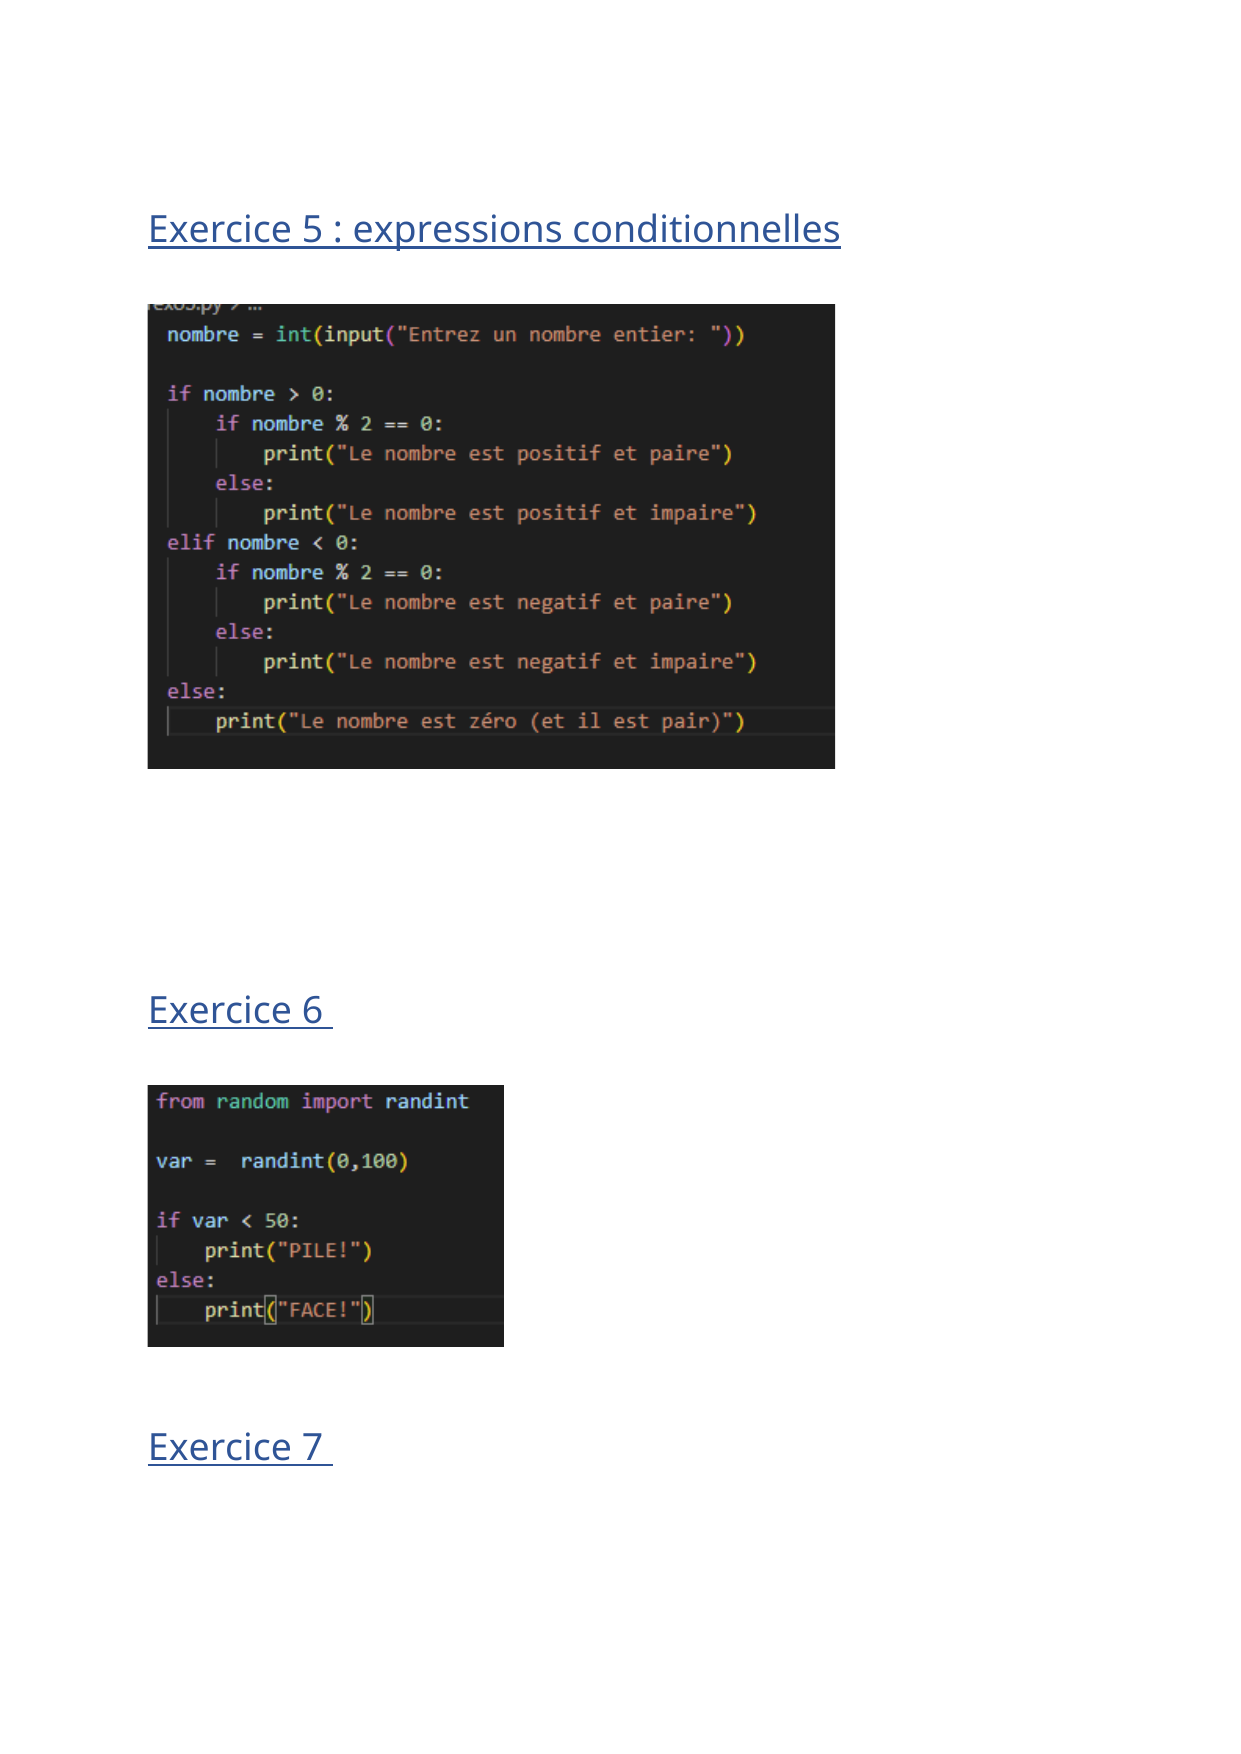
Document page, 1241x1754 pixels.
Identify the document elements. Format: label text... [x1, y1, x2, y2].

subtitle Exercice 5 : expressions conditionnelles [148, 203, 1093, 254]
subtitle Exercice 7 [148, 1421, 1093, 1472]
subtitle Exercice 6 [148, 983, 1093, 1034]
picture [147, 1085, 504, 1347]
picture [147, 304, 836, 769]
